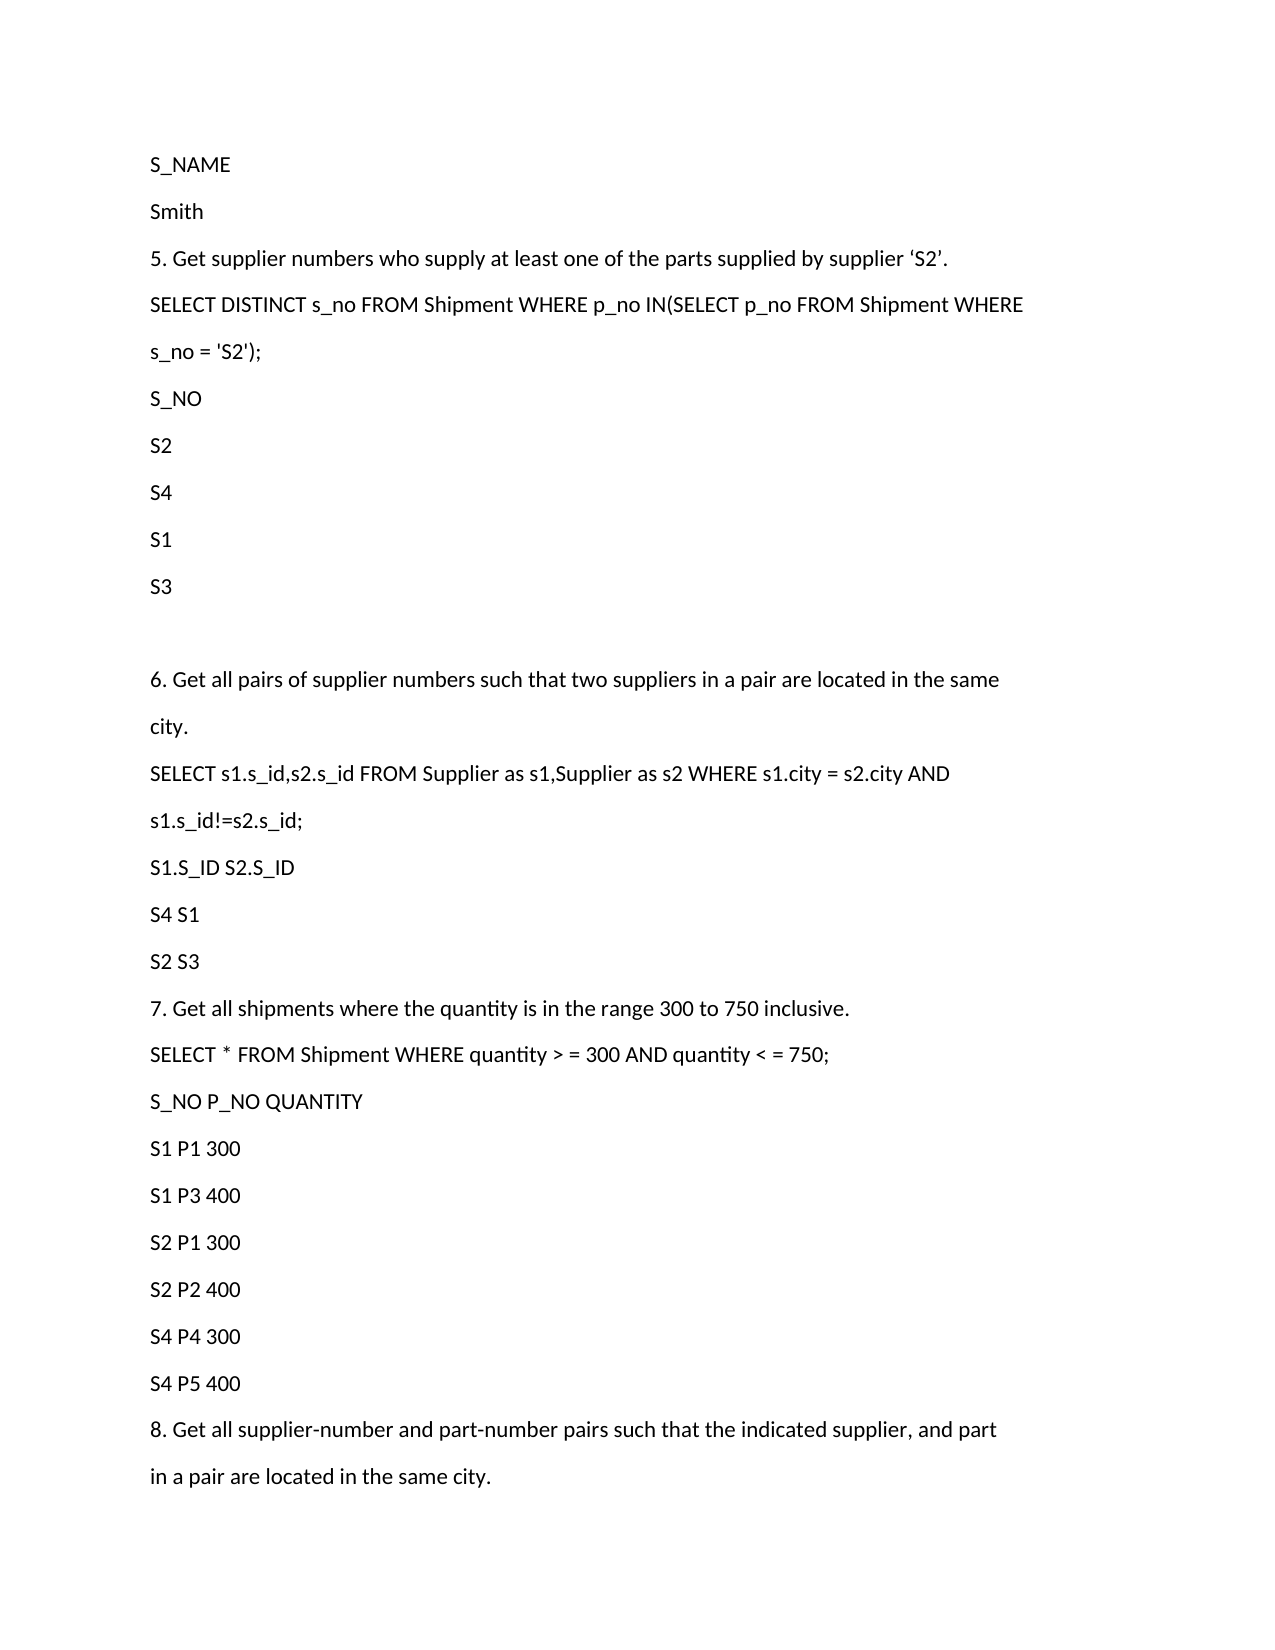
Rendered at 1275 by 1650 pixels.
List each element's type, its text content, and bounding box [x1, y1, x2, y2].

text s_no = 'S2'); [150, 337, 1125, 366]
text 7. Get all shipments where the quantity is in the range 300 to 750 inclusive. [150, 994, 1125, 1022]
text S_NO P_NO QUANTITY [150, 1087, 1125, 1116]
text S3 [150, 572, 1125, 600]
text S4 [150, 478, 1125, 506]
text S2 [150, 431, 1125, 459]
text S2 S3 [150, 947, 1125, 975]
text S4 S1 [150, 900, 1125, 928]
text SELECT DISTINCT s_no FROM Shipment WHERE p_no IN(SELECT p_no FROM Shipment WHERE [150, 291, 1125, 319]
text S4 P5 400 [150, 1369, 1125, 1397]
text SELECT s1.s_id,s2.s_id FROM Supplier as s1,Supplier as s2 WHERE s1.city = s2.city AND [150, 759, 1125, 787]
text in a pair are located in the same city. [150, 1462, 1125, 1491]
text SELECT * FROM Shipment WHERE quantity > = 300 AND quantity < = 750; [150, 1041, 1125, 1069]
text S_NO [150, 384, 1125, 412]
text s1.s_id!=s2.s_id; [150, 806, 1125, 834]
text 6. Get all pairs of supplier numbers such that two suppliers in a pair are located in the same [150, 666, 1125, 694]
text S1 P1 300 [150, 1134, 1125, 1162]
text S1.S_ID S2.S_ID [150, 853, 1125, 881]
text S2 P2 400 [150, 1275, 1125, 1303]
text S2 P1 300 [150, 1228, 1125, 1256]
text S4 P4 300 [150, 1322, 1125, 1350]
text Smith [150, 197, 1125, 225]
text S1 P3 400 [150, 1181, 1125, 1209]
text city. [150, 712, 1125, 741]
text 5. Get supplier numbers who supply at least one of the parts supplied by supplier ‘S2’. [150, 244, 1125, 272]
text S1 [150, 525, 1125, 553]
text S_NAME [150, 150, 1125, 178]
text 8. Get all supplier-number and part-number pairs such that the indicated supplier, and part [150, 1416, 1125, 1444]
